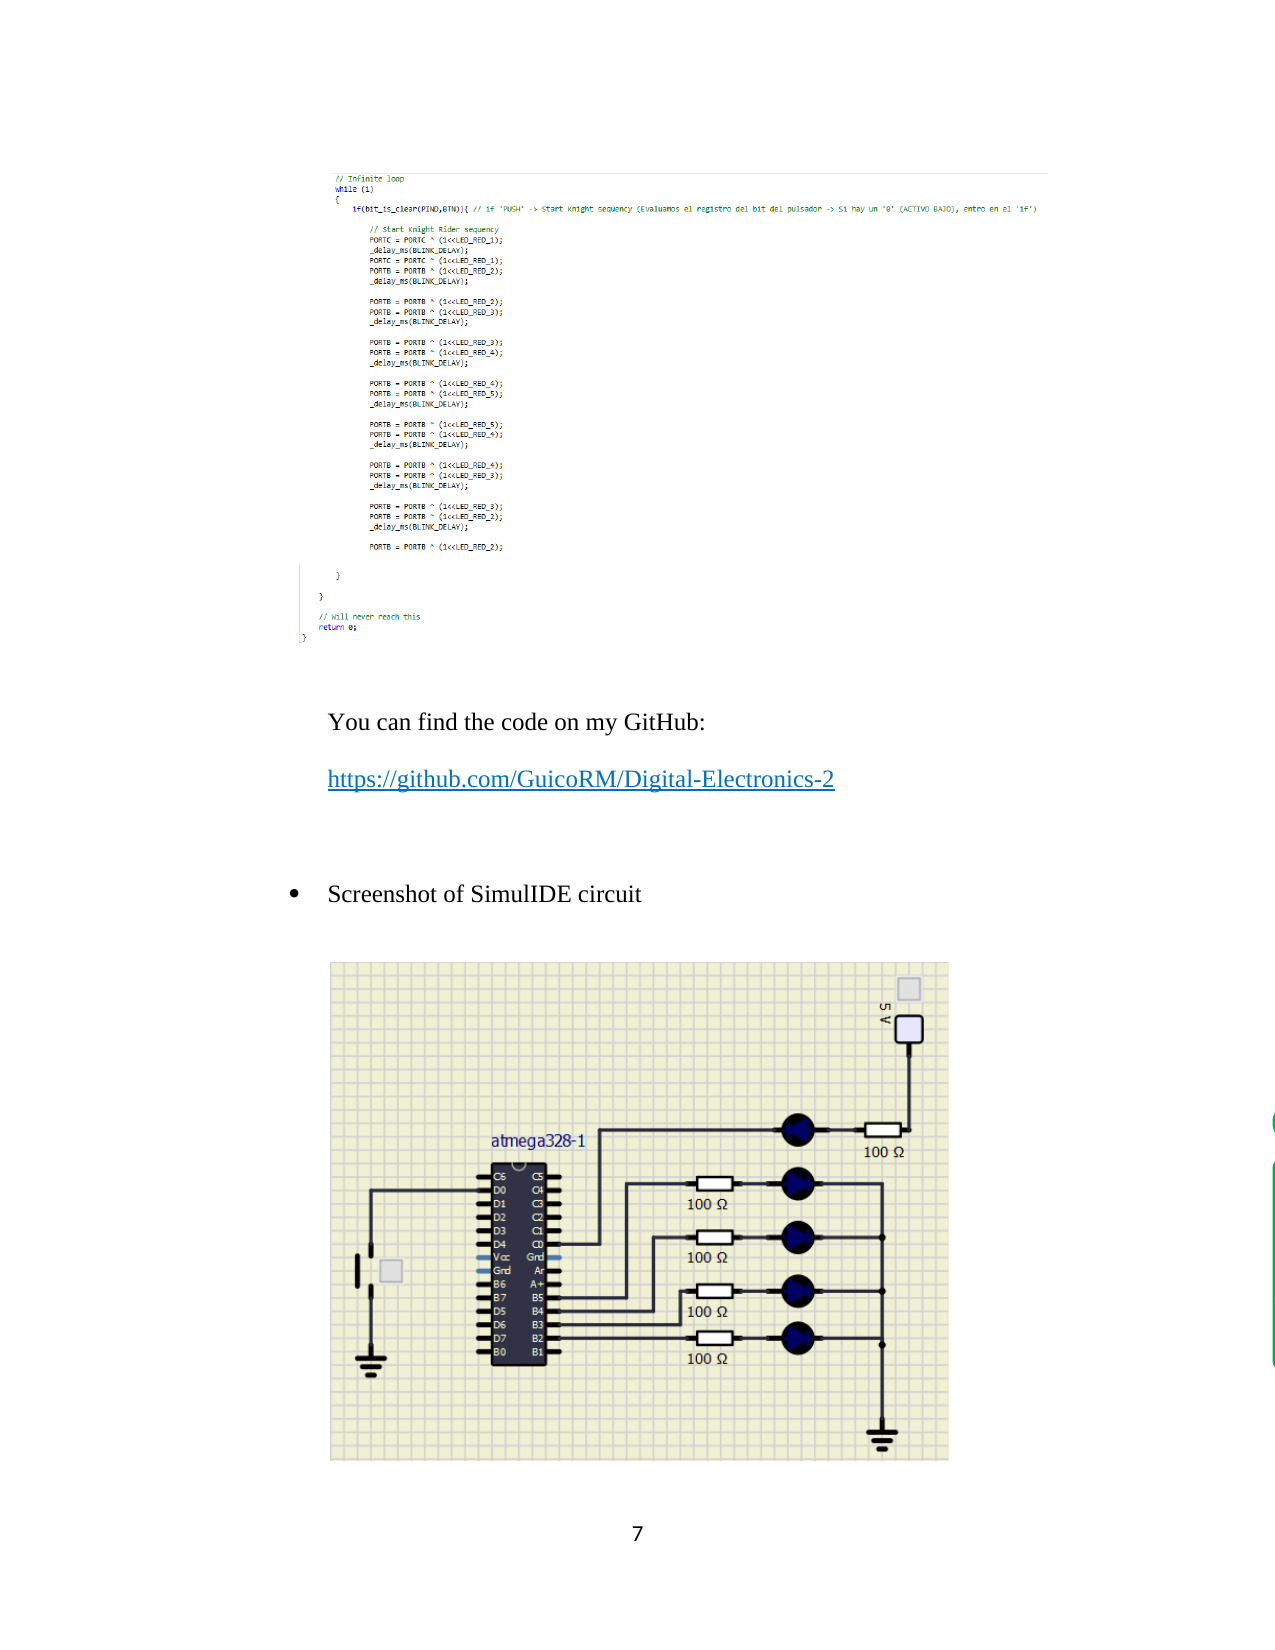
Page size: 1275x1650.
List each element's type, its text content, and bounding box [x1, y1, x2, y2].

picture [331, 173, 1049, 563]
picture [294, 564, 688, 650]
list Screenshot of SimulIDE circuit [290, 879, 1098, 908]
text You can find the code on my GitHub: [327, 707, 1098, 735]
picture [330, 962, 948, 1459]
text https://github.com/GuicoRM/Digital-Electronics-2 [327, 764, 1098, 793]
